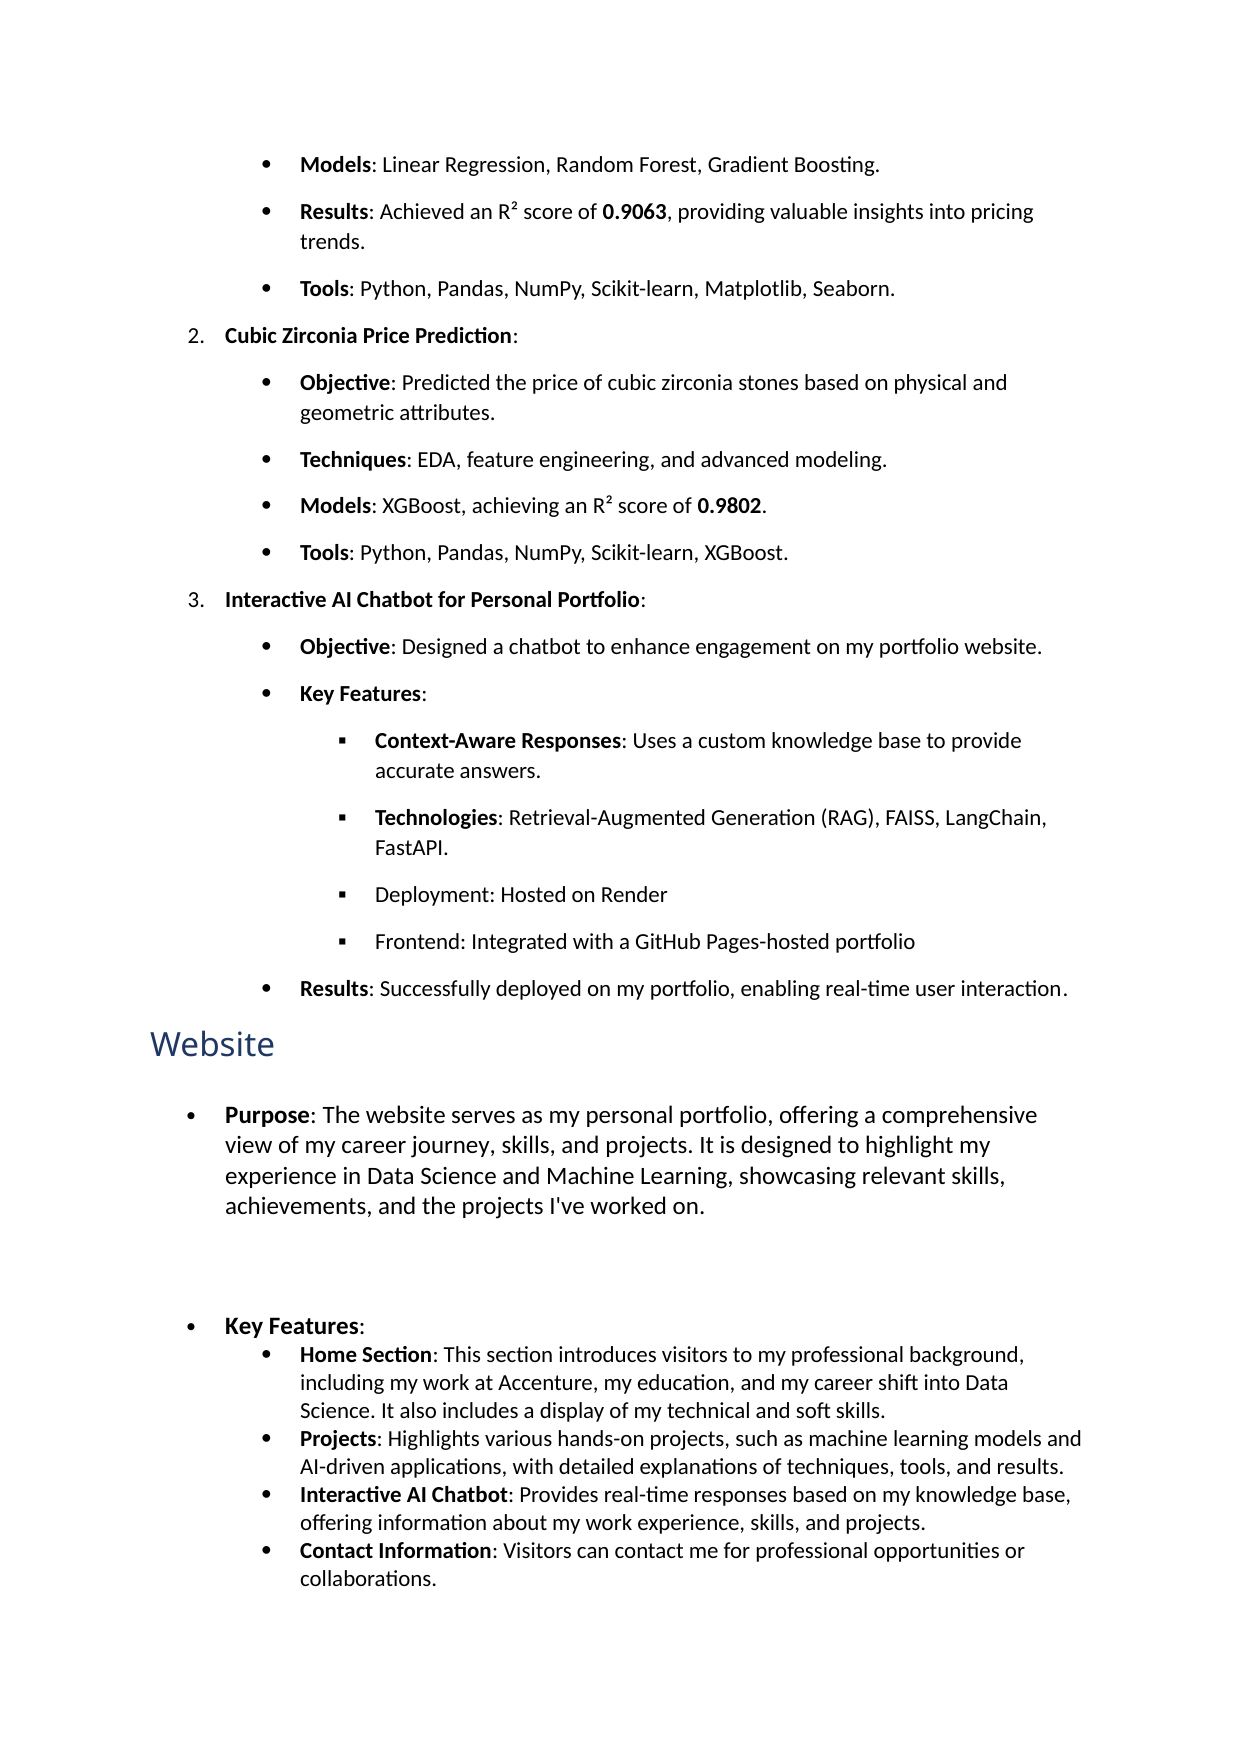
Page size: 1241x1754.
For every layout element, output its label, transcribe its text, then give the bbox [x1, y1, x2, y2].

list Key Features: [187, 1310, 1090, 1340]
list Interactive AI Chatbot for Personal Portfolio: [187, 585, 1090, 613]
list Frontend: Integrated with a GitHub Pages-hosted portfolio [337, 927, 1090, 955]
list Techniques: EDA, feature engineering, and advanced modeling. [262, 445, 1090, 473]
list Deployment: Hosted on Render [337, 880, 1090, 908]
list Results: Achieved an R² score of 0.9063, providing valuable insights into pricing trends. [262, 197, 1090, 255]
list Objective: Predicted the price of cubic zirconia stones based on physical and geometric attributes. [262, 368, 1090, 426]
list Objective: Designed a chatbot to enhance engagement on my portfolio website. [262, 632, 1090, 660]
list Projects: Highlights various hands-on projects, such as machine learning models and AI-driven applications, with detailed explanations of techniques, tools, and results. [262, 1454, 1090, 1510]
subtitle Website [150, 1021, 1090, 1066]
list Tools: Python, Pandas, NumPy, Scikit-learn, XGBoost. [262, 538, 1090, 567]
list Technologies: Retrieval-Augmented Generation (RAG), FAISS, LangChain, FastAPI. [337, 803, 1090, 861]
list Tools: Python, Pandas, NumPy, Scikit-learn, Matplotlib, Seaborn. [262, 274, 1090, 302]
list Key Features: [262, 679, 1090, 707]
list Results: Successfully deployed on my portfolio, enabling real-time user interaction. [262, 974, 1090, 1002]
list Context-Aware Responses: Uses a custom knowledge base to provide accurate answers. [337, 726, 1090, 784]
list Models: Linear Regression, Random Forest, Gradient Boosting. [262, 150, 1090, 178]
list Models: XGBoost, achieving an R² score of 0.9802. [262, 492, 1090, 520]
list Interactive AI Chatbot: Provides real-time responses based on my knowledge base, offering information about my work experience, skills, and projects. [262, 1510, 1090, 1566]
list Home Section: This section introduces visitors to my professional background, including my work at Accenture, my education, and my career shift into Data Science. It also includes a display of my technical and soft skills. [262, 1369, 1090, 1454]
list Purpose: The website serves as my personal portfolio, offering a comprehensive view of my career journey, skills, and projects. It is designed to highlight my experience in Data Science and Machine Learning, showcasing relevant skills, achievements, and the projects I've worked on. [187, 1099, 1090, 1221]
list Cubic Zirconia Price Prediction: [187, 321, 1090, 349]
